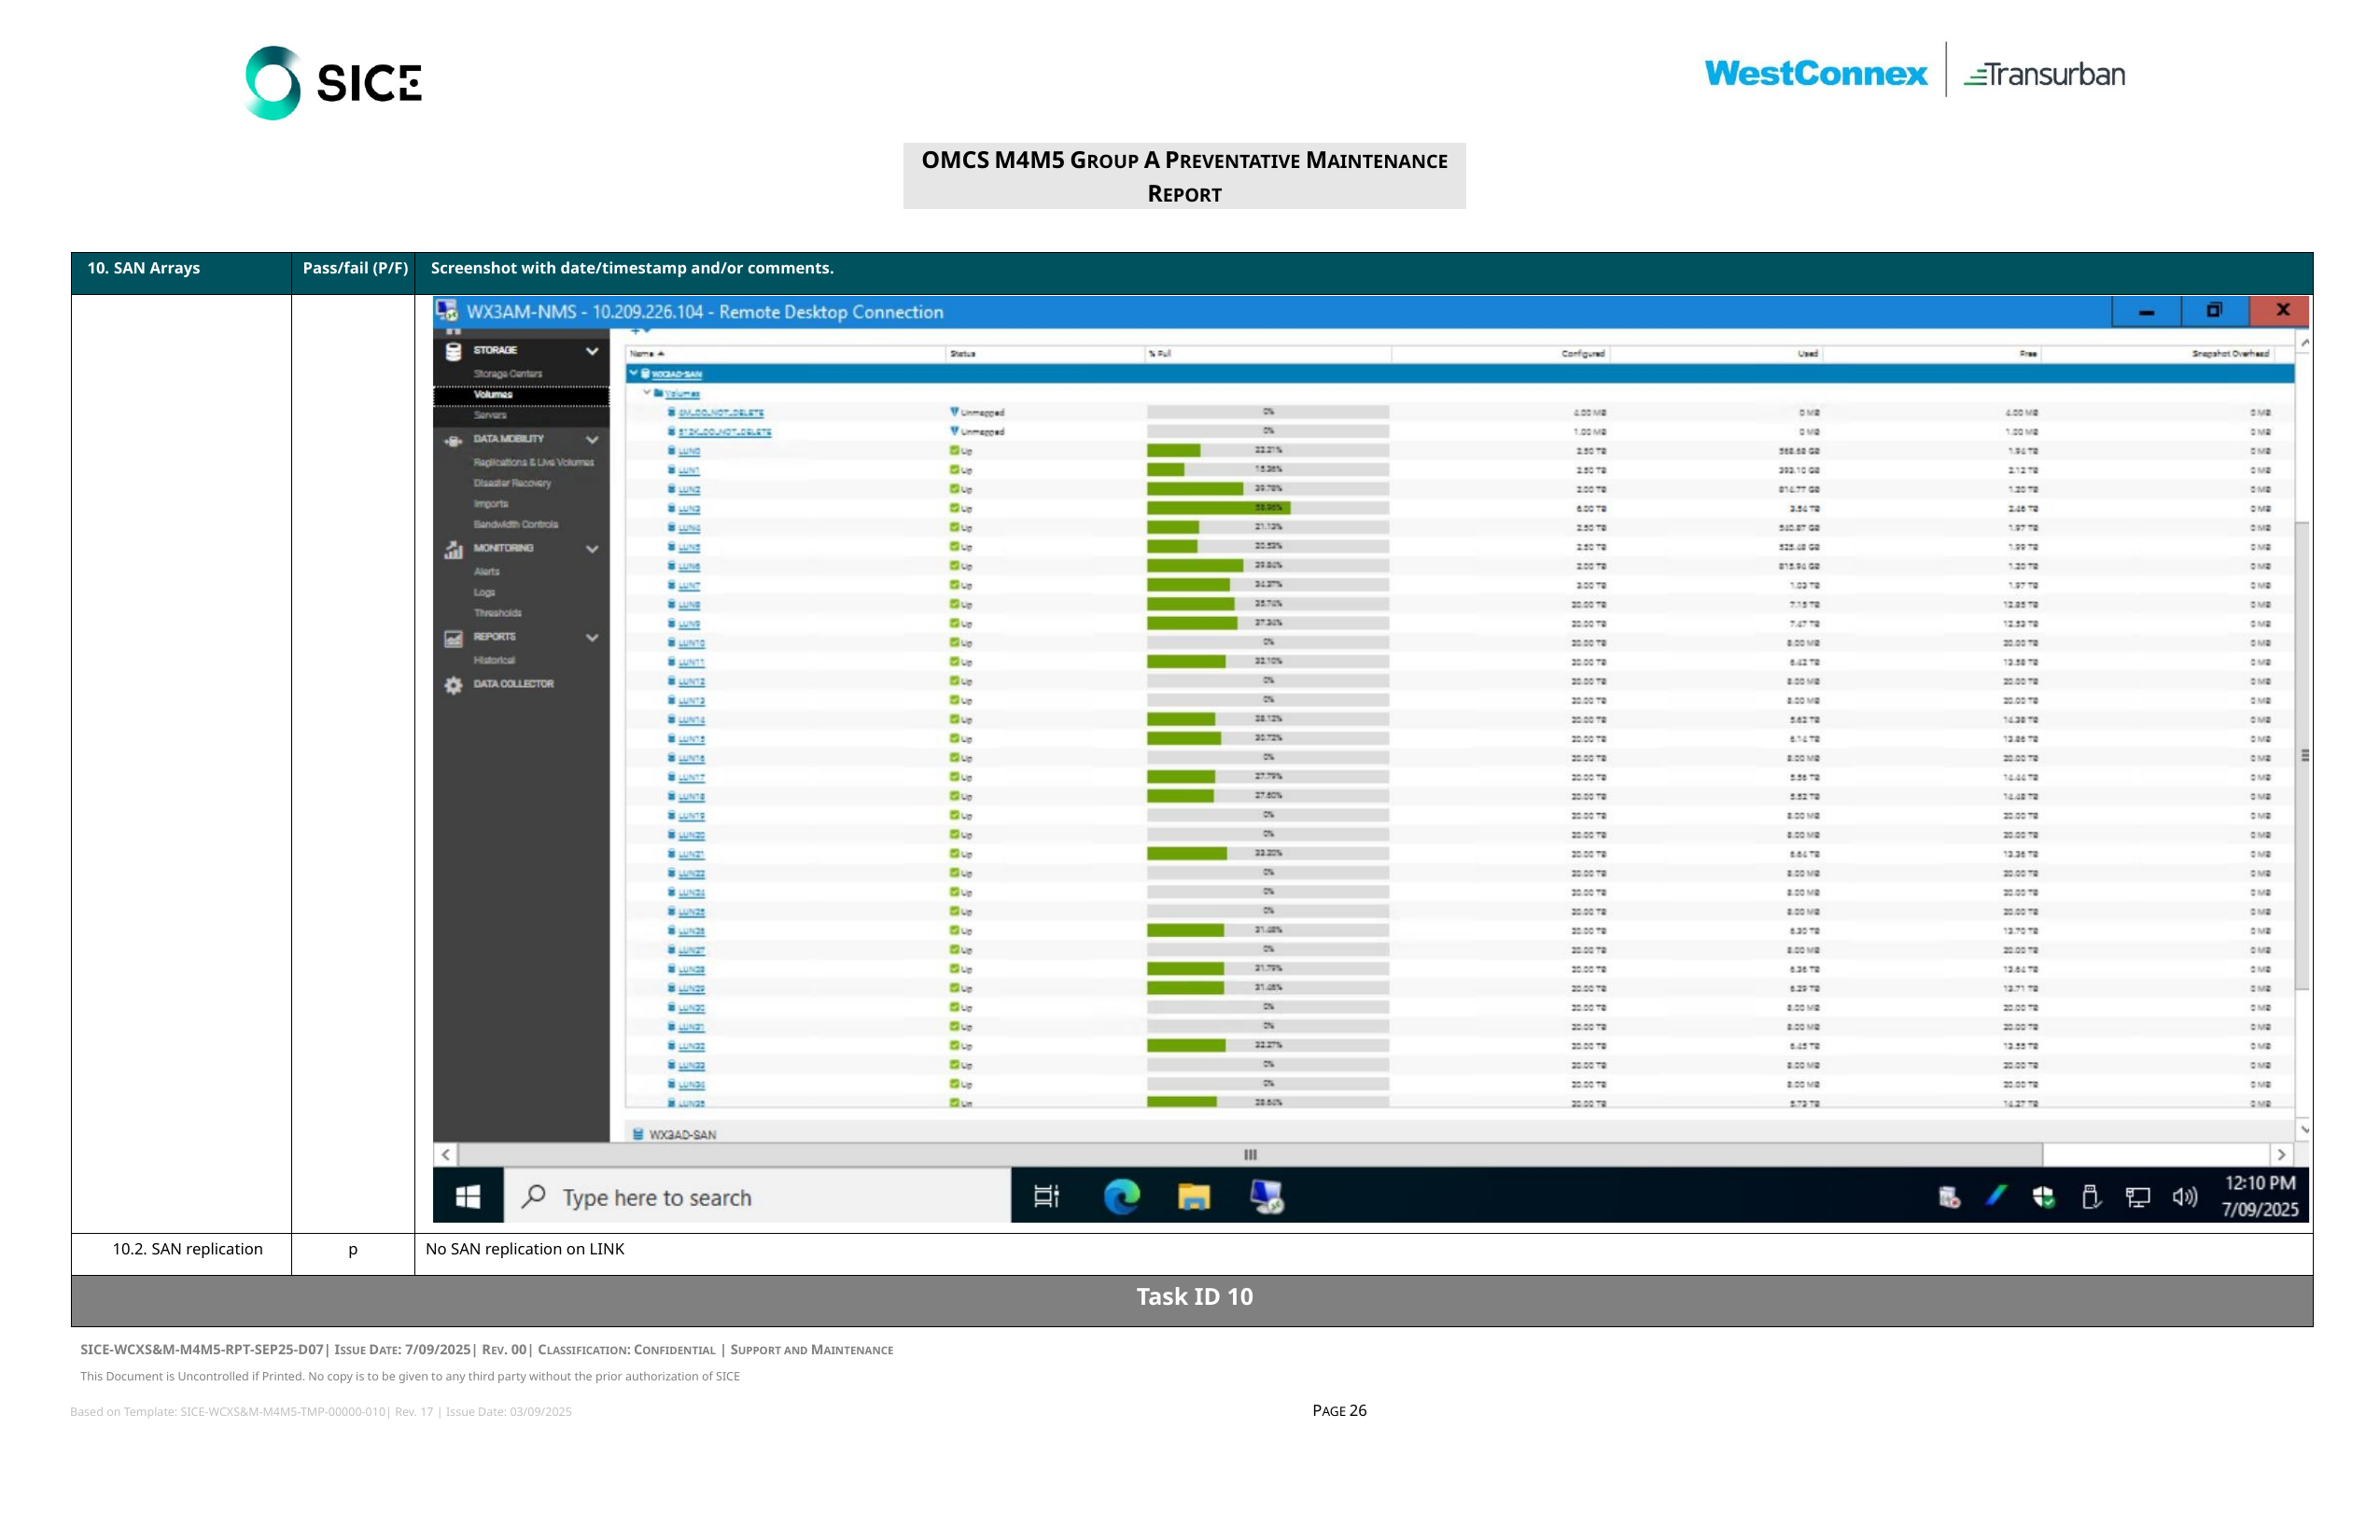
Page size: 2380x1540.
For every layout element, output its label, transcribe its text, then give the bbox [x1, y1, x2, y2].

table_cell [72, 295, 291, 1233]
picture [1700, 39, 2130, 100]
picture [209, 27, 457, 138]
table_cell 10. SAN Arrays [72, 253, 291, 294]
table_cell Screenshot with date/timestamp and/or comments. [415, 253, 2313, 294]
table_cell Task ID 10 [72, 1276, 2313, 1326]
table_cell [415, 295, 2313, 1233]
table_cell 10.2. SAN replication [72, 1234, 291, 1275]
picture [432, 296, 2310, 1223]
table_cell p [292, 1234, 414, 1275]
table_cell Pass/fail (P/F) [292, 253, 414, 294]
table_cell [292, 295, 414, 1233]
table_cell No SAN replication on LINK [415, 1234, 2313, 1275]
